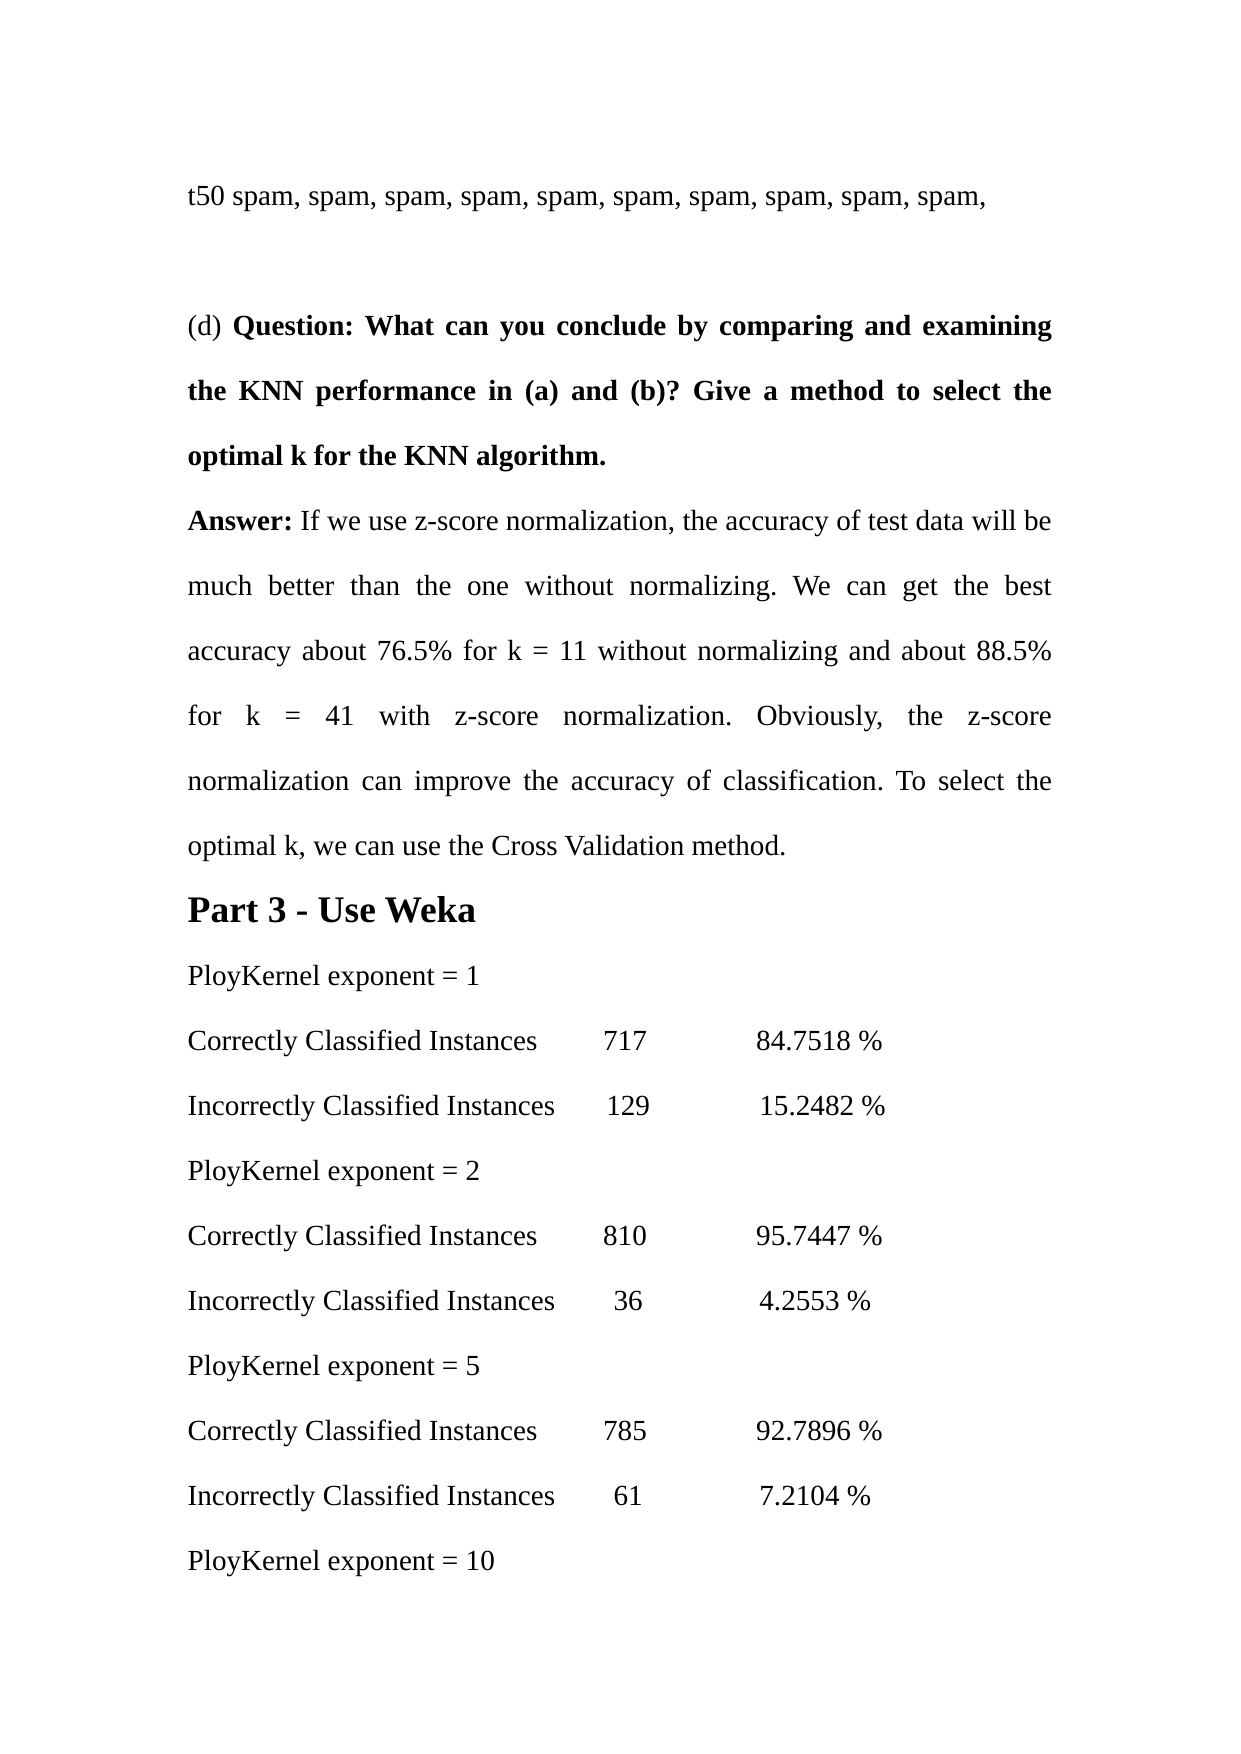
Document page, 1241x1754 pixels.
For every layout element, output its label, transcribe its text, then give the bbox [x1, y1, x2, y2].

text Correctly Classified Instances 785 92.7896 % [187, 1397, 1053, 1462]
text Answer: If we use z-score normalization, the accuracy of test data will be much better than the one without normalizing. We can get the best accuracy about 76.5% for k = 11 without normalizing and about 88.5% for k = 41 with z-score normalization. Obviously, the z-score normalization can improve the accuracy of classification. To select the optimal k, we can use the Cross Validation method. [187, 487, 1053, 877]
text Correctly Classified Instances 810 95.7447 % [187, 1202, 1053, 1267]
text PloyKernel exponent = 5 [187, 1332, 1053, 1397]
text Part 3 - Use Weka [187, 877, 1053, 942]
text PloyKernel exponent = 10 [187, 1527, 1053, 1592]
text PloyKernel exponent = 1 [187, 942, 1053, 1007]
text PloyKernel exponent = 2 [187, 1137, 1053, 1202]
text Incorrectly Classified Instances 61 7.2104 % [187, 1462, 1053, 1527]
text Correctly Classified Instances 717 84.7518 % [187, 1007, 1053, 1072]
text t50 spam, spam, spam, spam, spam, spam, spam, spam, spam, spam, [187, 162, 1053, 227]
text Incorrectly Classified Instances 36 4.2553 % [187, 1267, 1053, 1332]
text (d) Question: What can you conclude by comparing and examining the KNN performance in (a) and (b)? Give a method to select the optimal k for the KNN algorithm. [187, 292, 1053, 487]
text Incorrectly Classified Instances 129 15.2482 % [187, 1072, 1053, 1137]
